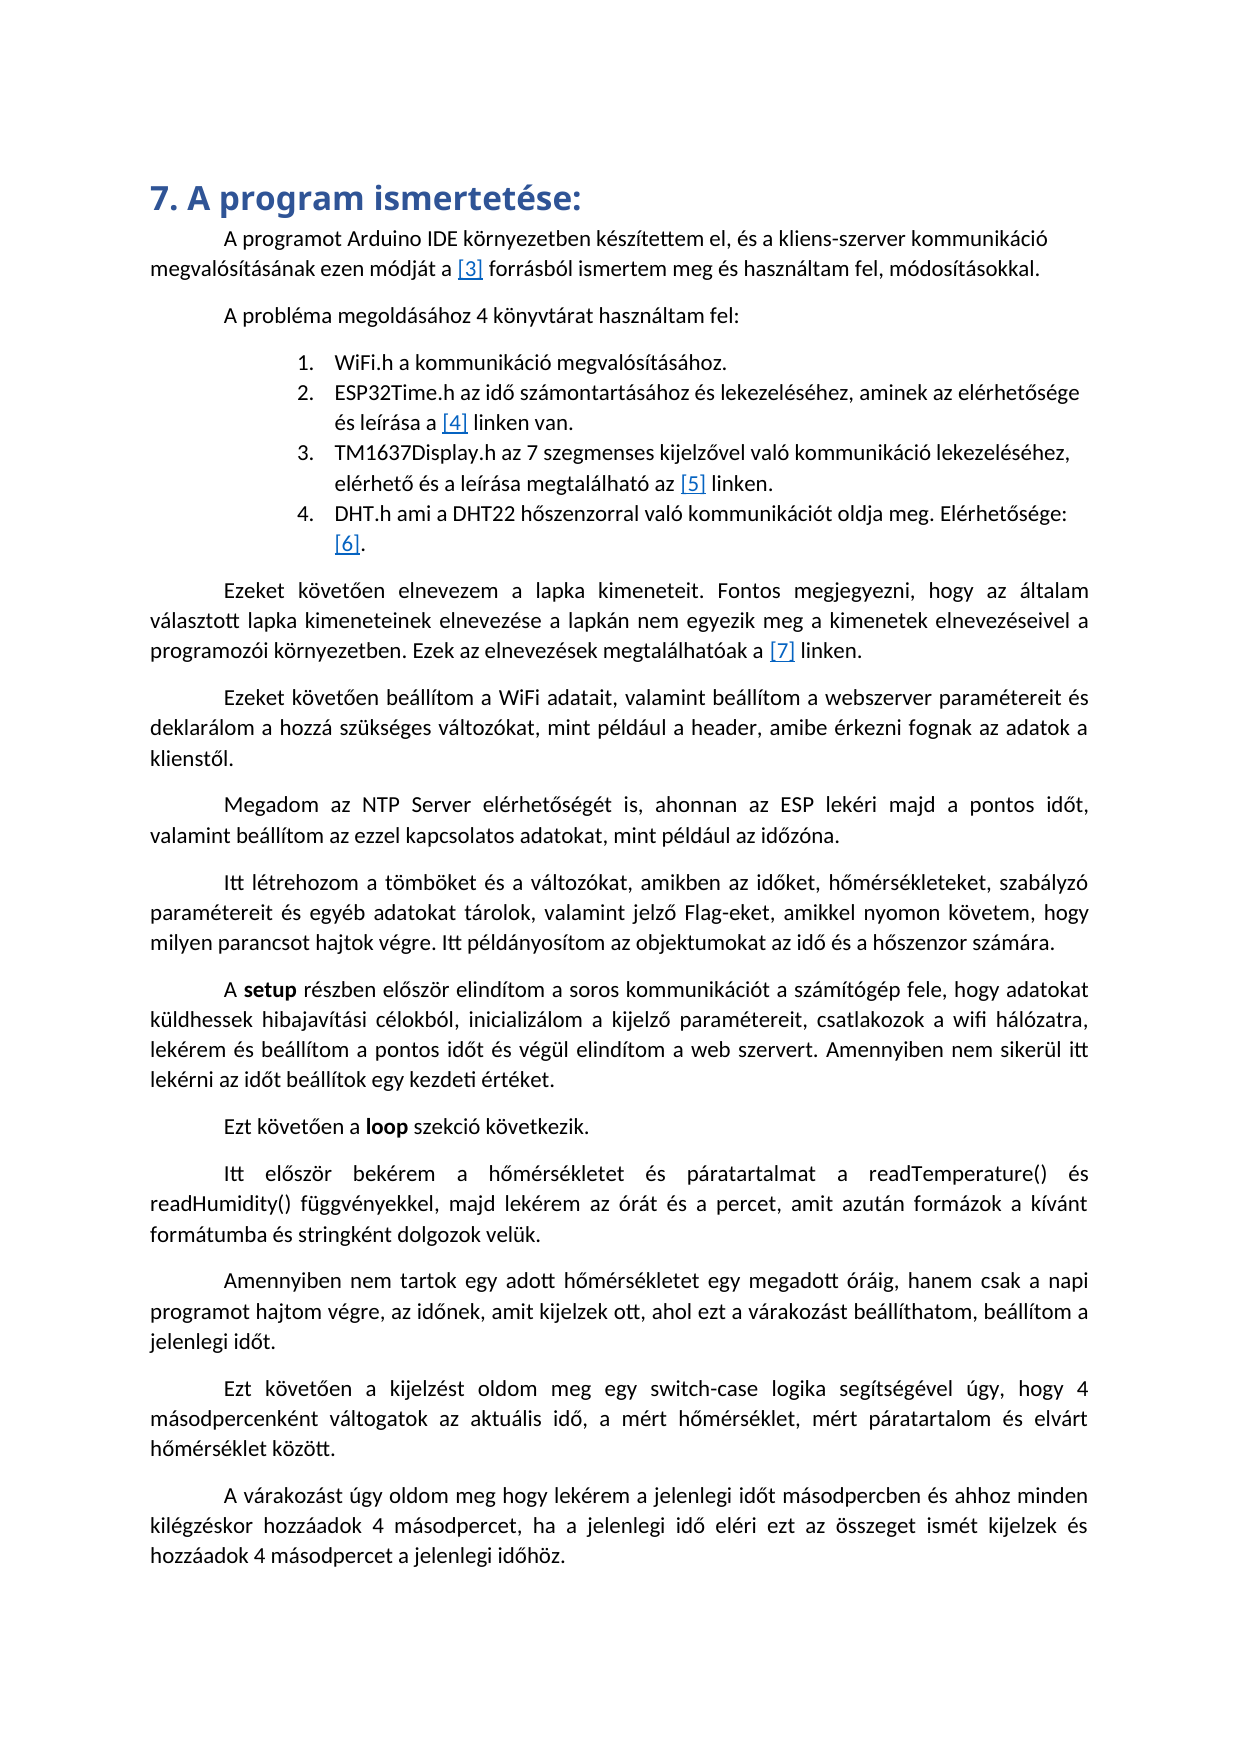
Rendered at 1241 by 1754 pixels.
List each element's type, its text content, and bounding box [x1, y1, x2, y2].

list DHT.h ami a DHT22 hőszenzorral való kommunikációt oldja meg. Elérhetősége: [6]. [297, 499, 1090, 557]
text A probléma megoldásához 4 könyvtárat használtam fel: [150, 301, 1090, 329]
text A várakozást úgy oldom meg hogy lekérem a jelenlegi időt másodpercben és ahhoz minden kilégzéskor hozzáadok 4 másodpercet, ha a jelenlegi idő eléri ezt az összeget ismét kijelzek és hozzáadok 4 másodpercet a jelenlegi időhöz. [150, 1481, 1090, 1570]
subtitle 7. A program ismertetése: [150, 175, 1090, 220]
list WiFi.h a kommunikáció megvalósításához. [297, 348, 1090, 376]
text Ezt követően a loop szekció következik. [150, 1112, 1090, 1141]
text Ezeket követően elnevezem a lapka kimeneteit. Fontos megjegyezni, hogy az általam választott lapka kimeneteinek elnevezése a lapkán nem egyezik meg a kimenetek elnevezéseivel a programozói környezetben. Ezek az elnevezések megtalálhatóak a [7] linken. [150, 576, 1090, 664]
text Megadom az NTP Server elérhetőségét is, ahonnan az ESP lekéri majd a pontos időt, valamint beállítom az ezzel kapcsolatos adatokat, mint például az időzóna. [150, 791, 1090, 849]
text A setup részben először elindítom a soros kommunikációt a számítógép fele, hogy adatokat küldhessek hibajavítási célokból, inicializálom a kijelző paramétereit, csatlakozok a wifi hálózatra, lekérem és beállítom a pontos időt és végül elindítom a web szervert. Amennyiben nem sikerül itt lekérni az időt beállítok egy kezdeti értéket. [150, 975, 1090, 1094]
list ESP32Time.h az idő számontartásához és lekezeléséhez, aminek az elérhetősége és leírása a [4] linken van. [297, 378, 1090, 436]
text Itt először bekérem a hőmérsékletet és páratartalmat a readTemperature() és readHumidity() függvényekkel, majd lekérem az órát és a percet, amit azután formázok a kívánt formátumba és stringként dolgozok velük. [150, 1159, 1090, 1248]
text Itt létrehozom a tömböket és a változókat, amikben az időket, hőmérsékleteket, szabályzó paramétereit és egyéb adatokat tárolok, valamint jelző Flag-eket, amikkel nyomon követem, hogy milyen parancsot hajtok végre. Itt példányosítom az objektumokat az idő és a hőszenzor számára. [150, 868, 1090, 956]
list TM1637Display.h az 7 szegmenses kijelzővel való kommunikáció lekezeléséhez, elérhető és a leírása megtalálható az [5] linken. [297, 438, 1090, 497]
text Ezeket követően beállítom a WiFi adatait, valamint beállítom a webszerver paramétereit és deklarálom a hozzá szükséges változókat, mint például a header, amibe érkezni fognak az adatok a klienstől. [150, 683, 1090, 772]
text Ezt követően a kijelzést oldom meg egy switch-case logika segítségével úgy, hogy 4 másodpercenként váltogatok az aktuális idő, a mért hőmérséklet, mért páratartalom és elvárt hőmérséklet között. [150, 1374, 1090, 1462]
text Amennyiben nem tartok egy adott hőmérsékletet egy megadott óráig, hanem csak a napi programot hajtom végre, az időnek, amit kijelzek ott, ahol ezt a várakozást beállíthatom, beállítom a jelenlegi időt. [150, 1267, 1090, 1355]
text A programot Arduino IDE környezetben készítettem el, és a kliens-szerver kommunikáció megvalósításának ezen módját a [3] forrásból ismertem meg és használtam fel, módosításokkal. [150, 224, 1090, 282]
